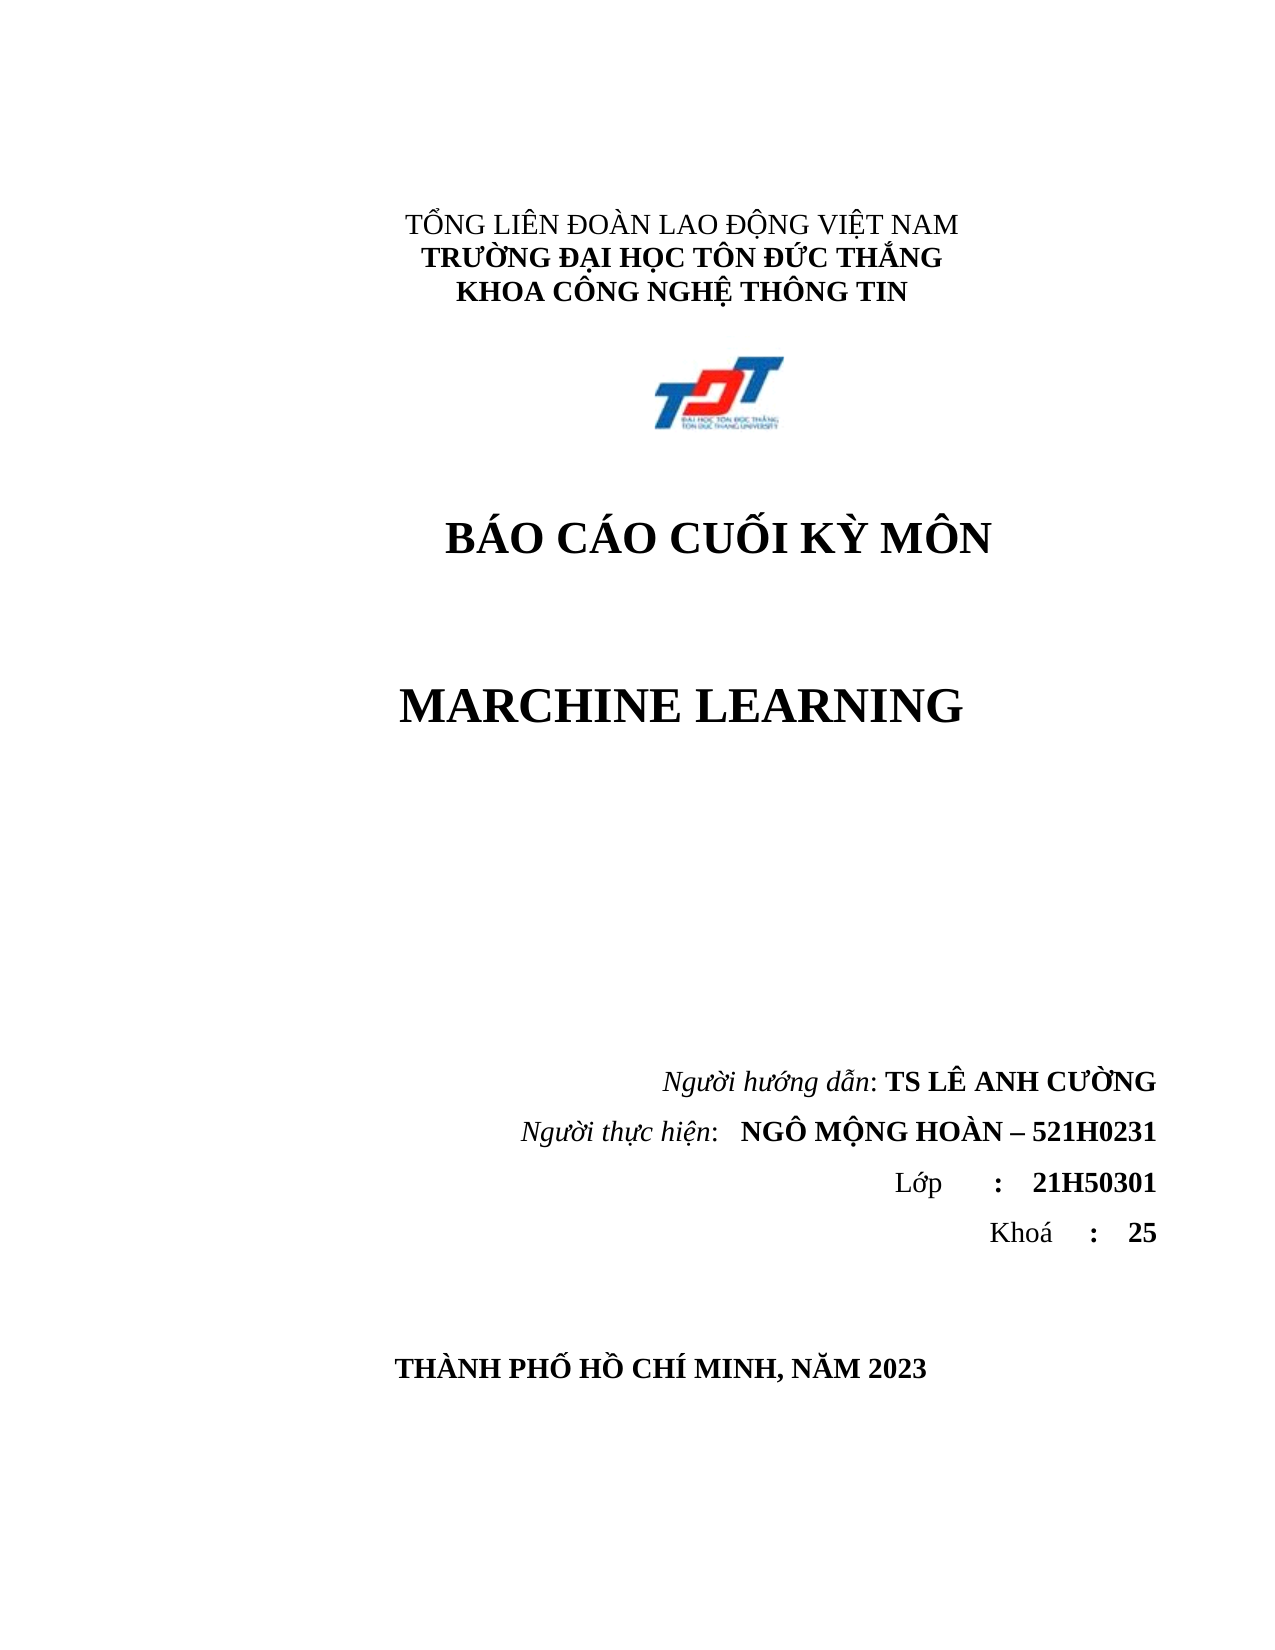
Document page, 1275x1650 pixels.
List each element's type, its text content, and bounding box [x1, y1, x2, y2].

text MARCHINE LEARNING [207, 676, 1157, 733]
text BÁO CÁO CUỐI KỲ MÔN [207, 511, 1157, 563]
text KHOA CÔNG NGHỆ THÔNG TIN [207, 274, 1157, 307]
text TỔNG LIÊN ĐOÀN LAO ĐỘNG VIỆT [207, 207, 1157, 240]
text Lớp : 21H50301 [207, 1165, 1157, 1198]
text Người hướng dẫn: TS LÊ ANH CƯỜNG [207, 1064, 1157, 1098]
text Người thực hiện: NGÔ MỘNG HOÀN – 521H0231 [207, 1114, 1157, 1148]
text Khoá : 25 [207, 1215, 1157, 1249]
text THÀNH PHỐ HỒ CHÍ MINH, NĂM 2023 [207, 1352, 1157, 1385]
picture [654, 336, 785, 458]
text TRƯỜNG ĐẠI HỌC TÔN ĐỨC THẮNG [207, 240, 1157, 274]
